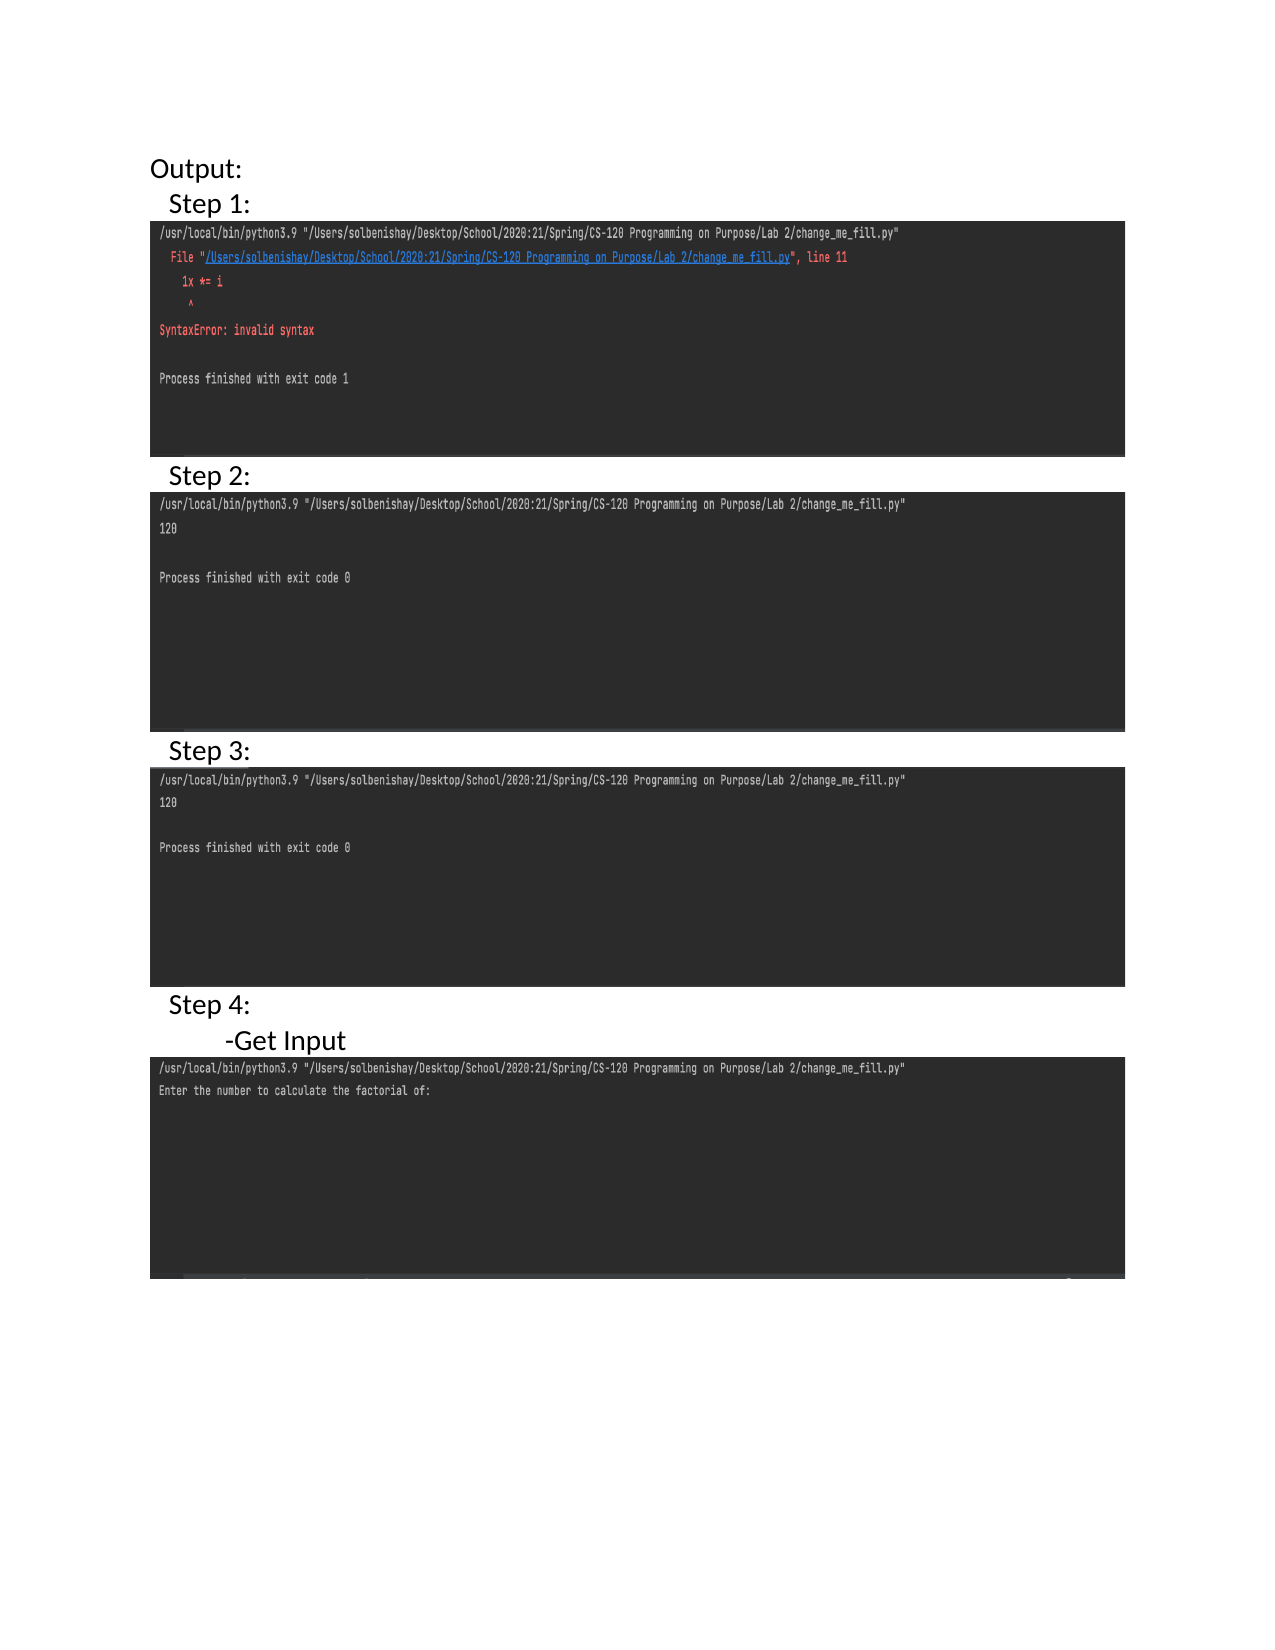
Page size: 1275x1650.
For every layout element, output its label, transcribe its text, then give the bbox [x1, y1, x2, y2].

picture [150, 1057, 1125, 1279]
text Step 1: [150, 186, 1125, 221]
picture [150, 221, 1125, 457]
text Step 4: [150, 987, 1125, 1022]
picture [150, 767, 1125, 987]
text Step 3: [150, 732, 1125, 767]
picture [150, 492, 1125, 732]
text Step 2: [150, 457, 1125, 492]
text Output: [150, 150, 1125, 186]
text -Get Input [150, 1022, 1125, 1057]
